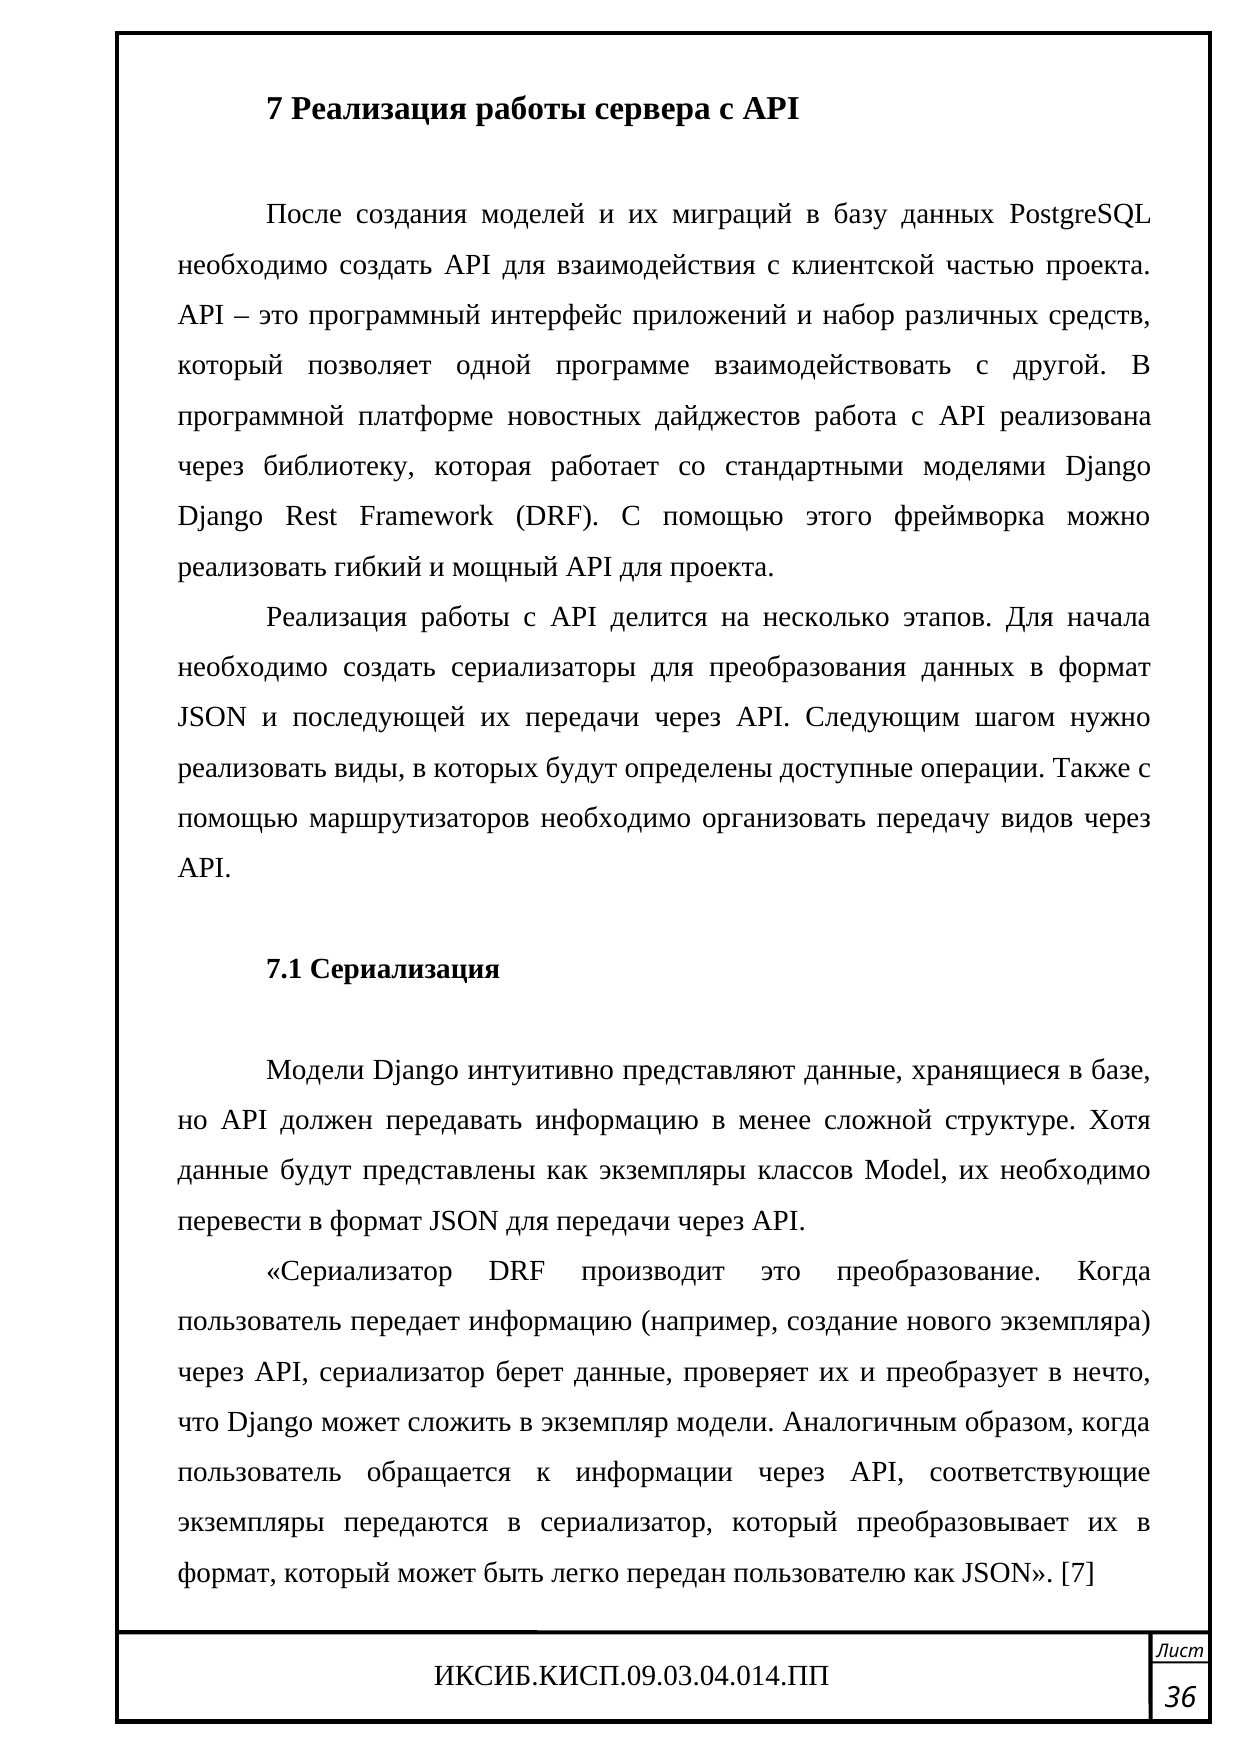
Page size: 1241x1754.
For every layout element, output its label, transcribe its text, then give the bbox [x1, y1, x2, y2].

text После создания моделей и их миграций в базу данных PostgreSQL необходимо создать API для взаимодействия с клиентской частью проекта. API – это программный интерфейс приложений и набор различных средств, который позволяет одной программе взаимодействовать с другой. В программной платформе новостных дайджестов работа с API реализована через библиотеку, которая работает со стандартными моделями Django Django Rest Framework (DRF). С помощью этого фреймворка можно реализовать гибкий и мощный API для проекта. [177, 196, 1152, 582]
text Модели Django интуитивно представляют данные, хранящиеся в базе, но API должен передавать информацию в менее сложной структуре. Хотя данные будут представлены как экземпляры классов Model, их необходимо перевести в формат JSON для передачи через API. [177, 1052, 1152, 1236]
text 7.1 Сериализация [177, 951, 1152, 985]
text «Сериализатор DRF производит это преобразование. Когда пользователь передает информацию (например, создание нового экземпляра) через API, сериализатор берет данные, проверяет их и преобразует в нечто, что Django может сложить в экземпляр модели. Аналогичным образом, когда пользователь обращается к информации через API, соответствующие экземпляры передаются в сериализатор, который преобразовывает их в формат, который может быть легко передан пользователю как JSON». [7] [177, 1253, 1152, 1588]
subtitle 7 Реализация работы сервера с API [177, 89, 1152, 127]
text Реализация работы с API делится на несколько этапов. Для начала необходимо создать сериализаторы для преобразования данных в формат JSON и последующей их передачи через API. Следующим шагом нужно реализовать виды, в которых будут определены доступные операции. Также с помощью маршрутизаторов необходимо организовать передачу видов через API. [177, 599, 1152, 884]
